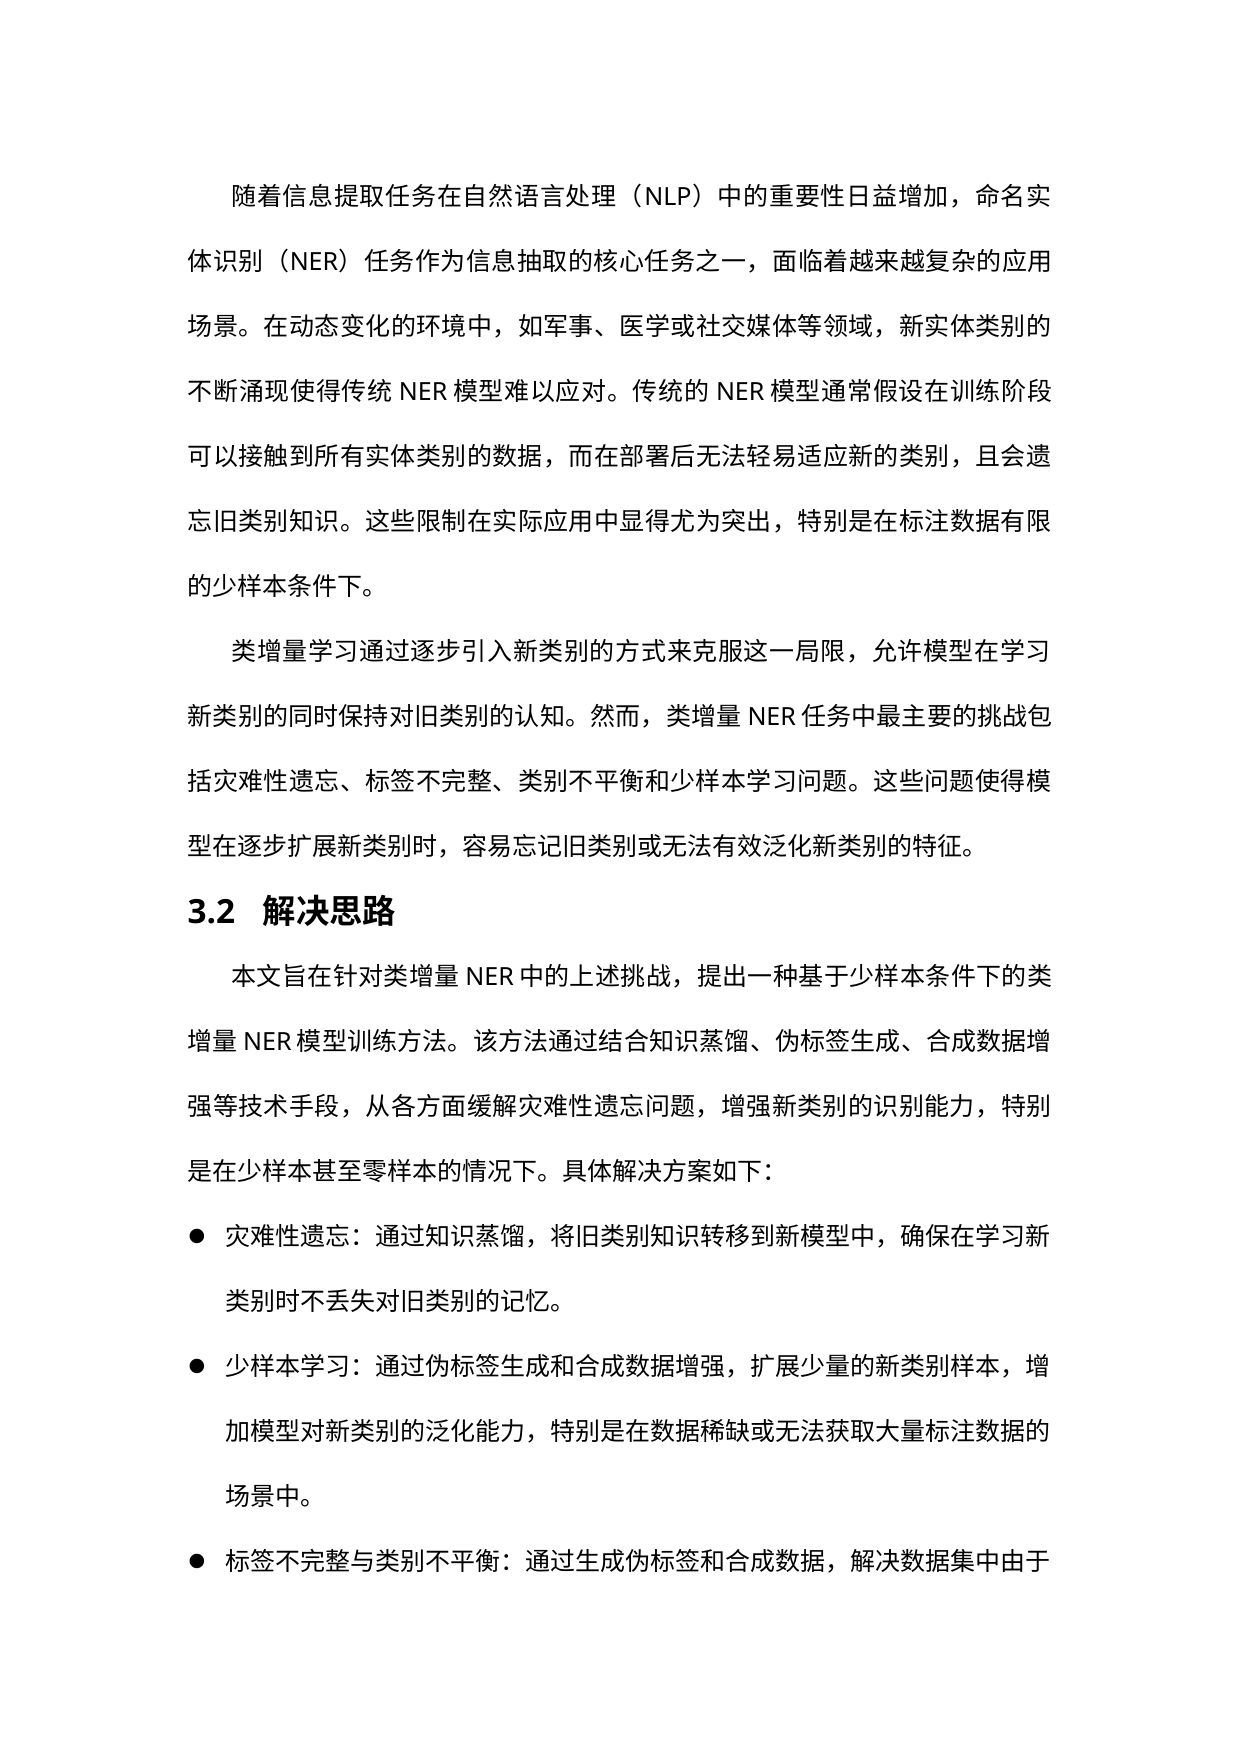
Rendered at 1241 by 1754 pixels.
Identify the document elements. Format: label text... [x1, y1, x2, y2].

text 随着信息提取任务在自然语言处理（NLP）中的重要性日益增加，命名实体识别（NER）任务作为信息抽取的核心任务之一，面临着越来越复杂的应用场景。在动态变化的环境中，如军事、医学或社交媒体等领域，新实体类别的不断涌现使得传统NER模型难以应对。传统的NER模型通常假设在训练阶段可以接触到所有实体类别的数据，而在部署后无法轻易适应新的类别，且会遗忘旧类别知识。这些限制在实际应用中显得尤为突出，特别是在标注数据有限的少样本条件下。 [187, 162, 1053, 617]
text 类增量学习通过逐步引入新类别的方式来克服这一局限，允许模型在学习新类别的同时保持对旧类别的认知。然而，类增量NER任务中最主要的挑战包括灾难性遗忘、标签不完整、类别不平衡和少样本学习问题。这些问题使得模型在逐步扩展新类别时，容易忘记旧类别或无法有效泛化新类别的特征。 [187, 617, 1053, 877]
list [187, 1527, 1053, 1592]
list 少样本学习：通过伪标签生成和合成数据增强，扩展少量的新类别样本，增加模型对新类别的泛化能力，特别是在数据稀缺或无法获取大量标注数据的场景中。 [187, 1332, 1053, 1527]
list 灾难性遗忘：通过知识蒸馏，将旧类别知识转移到新模型中，确保在学习新类别时不丢失对旧类别的记忆。 [187, 1202, 1053, 1332]
text 本文旨在针对类增量NER中的上述挑战，提出一种基于少样本条件下的类增量NER模型训练方法。该方法通过结合知识蒸馏、伪标签生成、合成数据增强等技术手段，从各方面缓解灾难性遗忘问题，增强新类别的识别能力，特别是在少样本甚至零样本的情况下。具体解决方案如下： [187, 942, 1053, 1202]
list 解决思路 [187, 877, 1053, 942]
